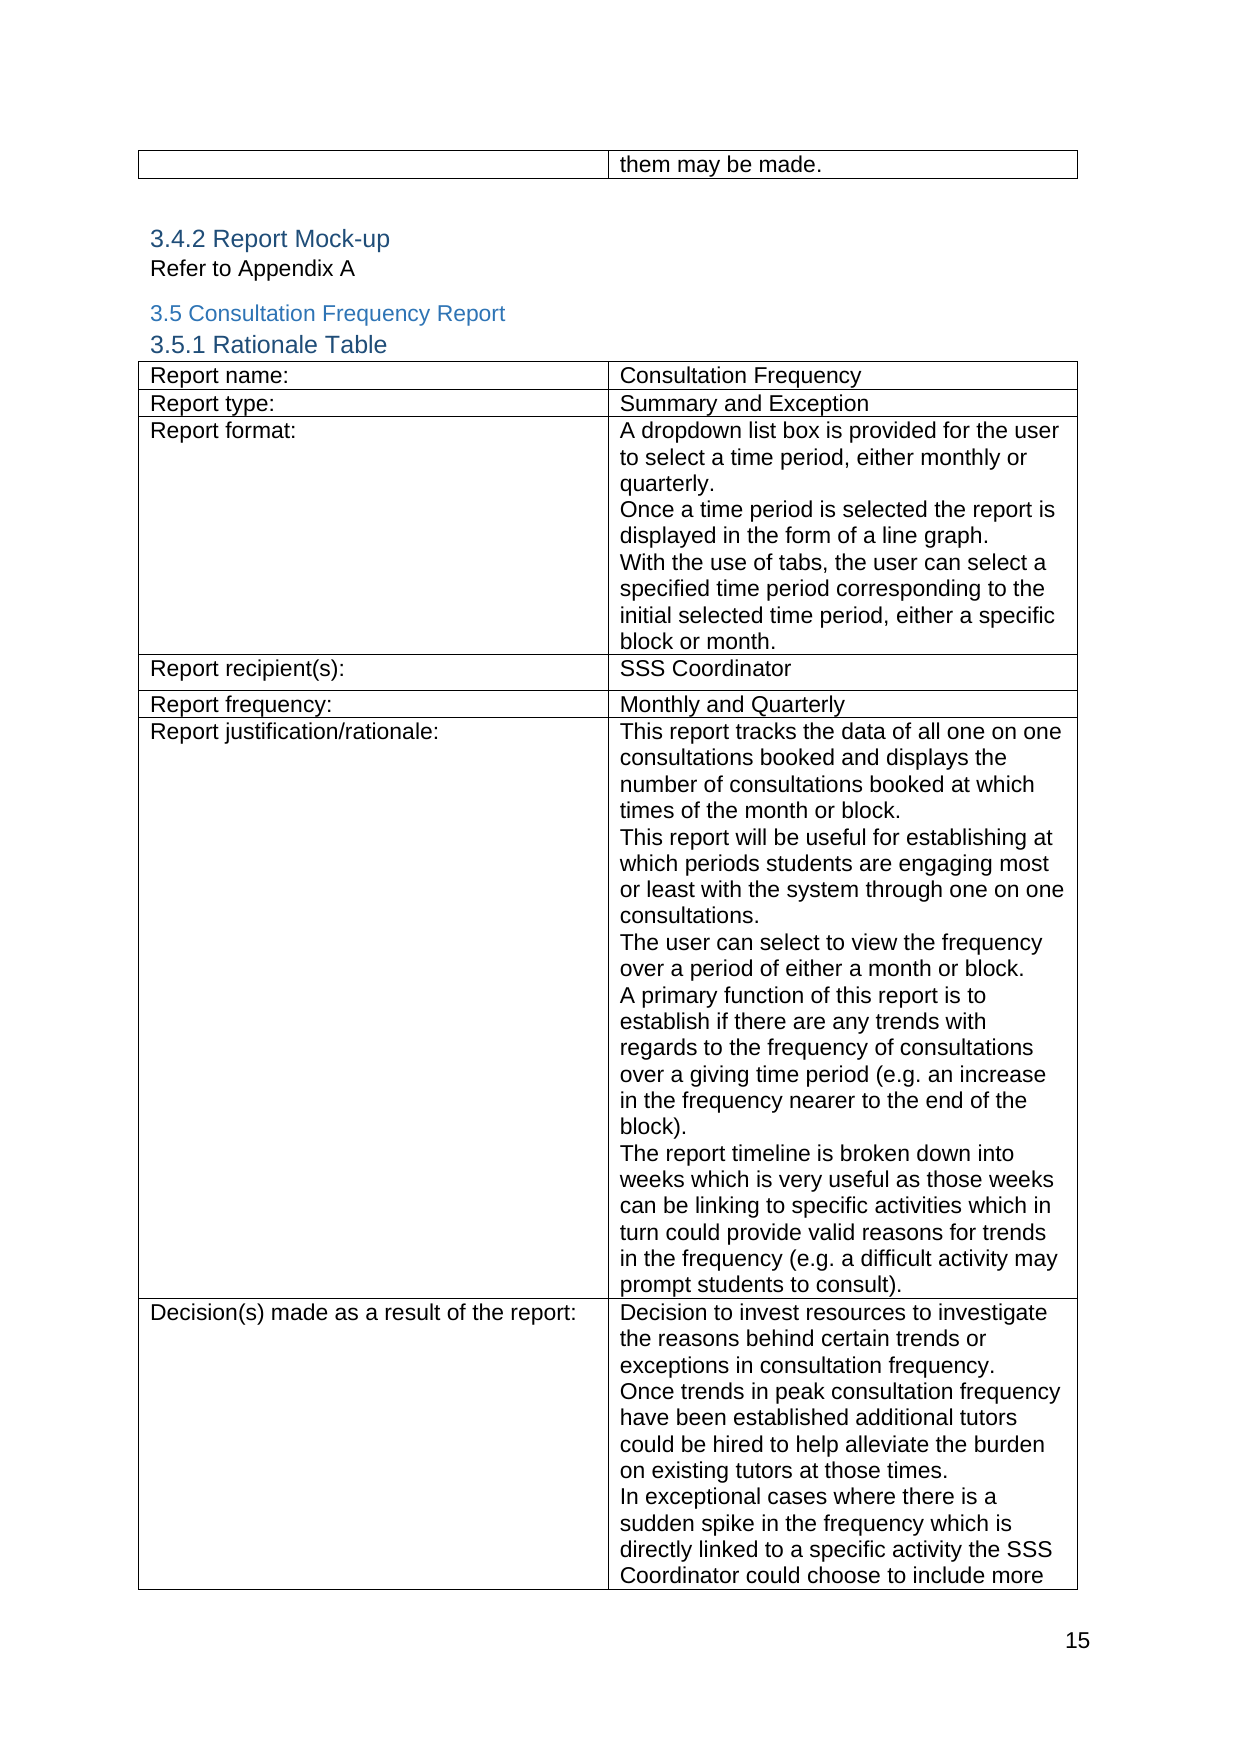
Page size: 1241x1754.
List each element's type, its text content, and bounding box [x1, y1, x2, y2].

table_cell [139, 151, 608, 177]
table_cell Report recipient(s): [139, 655, 608, 689]
table_cell Report type: [139, 390, 608, 416]
table_cell Monthly and Quarterly [609, 691, 1077, 717]
subtitle 3.5.1 Rationale Table [150, 330, 1090, 359]
table_cell Report justification/rationale: [139, 718, 608, 1298]
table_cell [139, 1299, 608, 1589]
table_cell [609, 151, 1077, 177]
subtitle 3.4.2 Report Mock-up [150, 223, 1090, 252]
table_cell Report frequency: [139, 691, 608, 717]
subtitle 3.5 Consultation Frequency Report [150, 300, 1090, 326]
table_cell Report format: [139, 417, 608, 654]
table_cell SSS Coordinator [609, 655, 1077, 689]
table_cell A dropdown list box is provided for the user to select a time period, either monthly or quarterly. Once a time period is selected the report is displayed in the form of a line graph. With the use of tabs, the user can select a specified time period corresponding to the initial selected time period, either a specific block or month. [609, 417, 1077, 654]
table_header Report name: [139, 362, 608, 389]
table_cell Summary and Exception [609, 390, 1077, 416]
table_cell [609, 1299, 1077, 1589]
text Refer to Appendix A [150, 254, 1090, 281]
table_cell This report tracks the data of all one on one consultations booked and displays the number of consultations booked at which times of the month or block. This report will be useful for establishing at which periods students are engaging most or least with the system through one on one consultations. The user can select to view the frequency over a period of either a month or block. A primary function of this report is to establish if there are any trends with regards to the frequency of consultations over a giving time period (e.g. an increase in the frequency nearer to the end of the block). The report timeline is broken down into weeks which is very useful as those weeks can be linking to specific activities which in turn could provide valid reasons for trends in the frequency (e.g. a difficult activity may prompt students to consult). [609, 718, 1077, 1298]
table_header Consultation Frequency [609, 362, 1077, 389]
